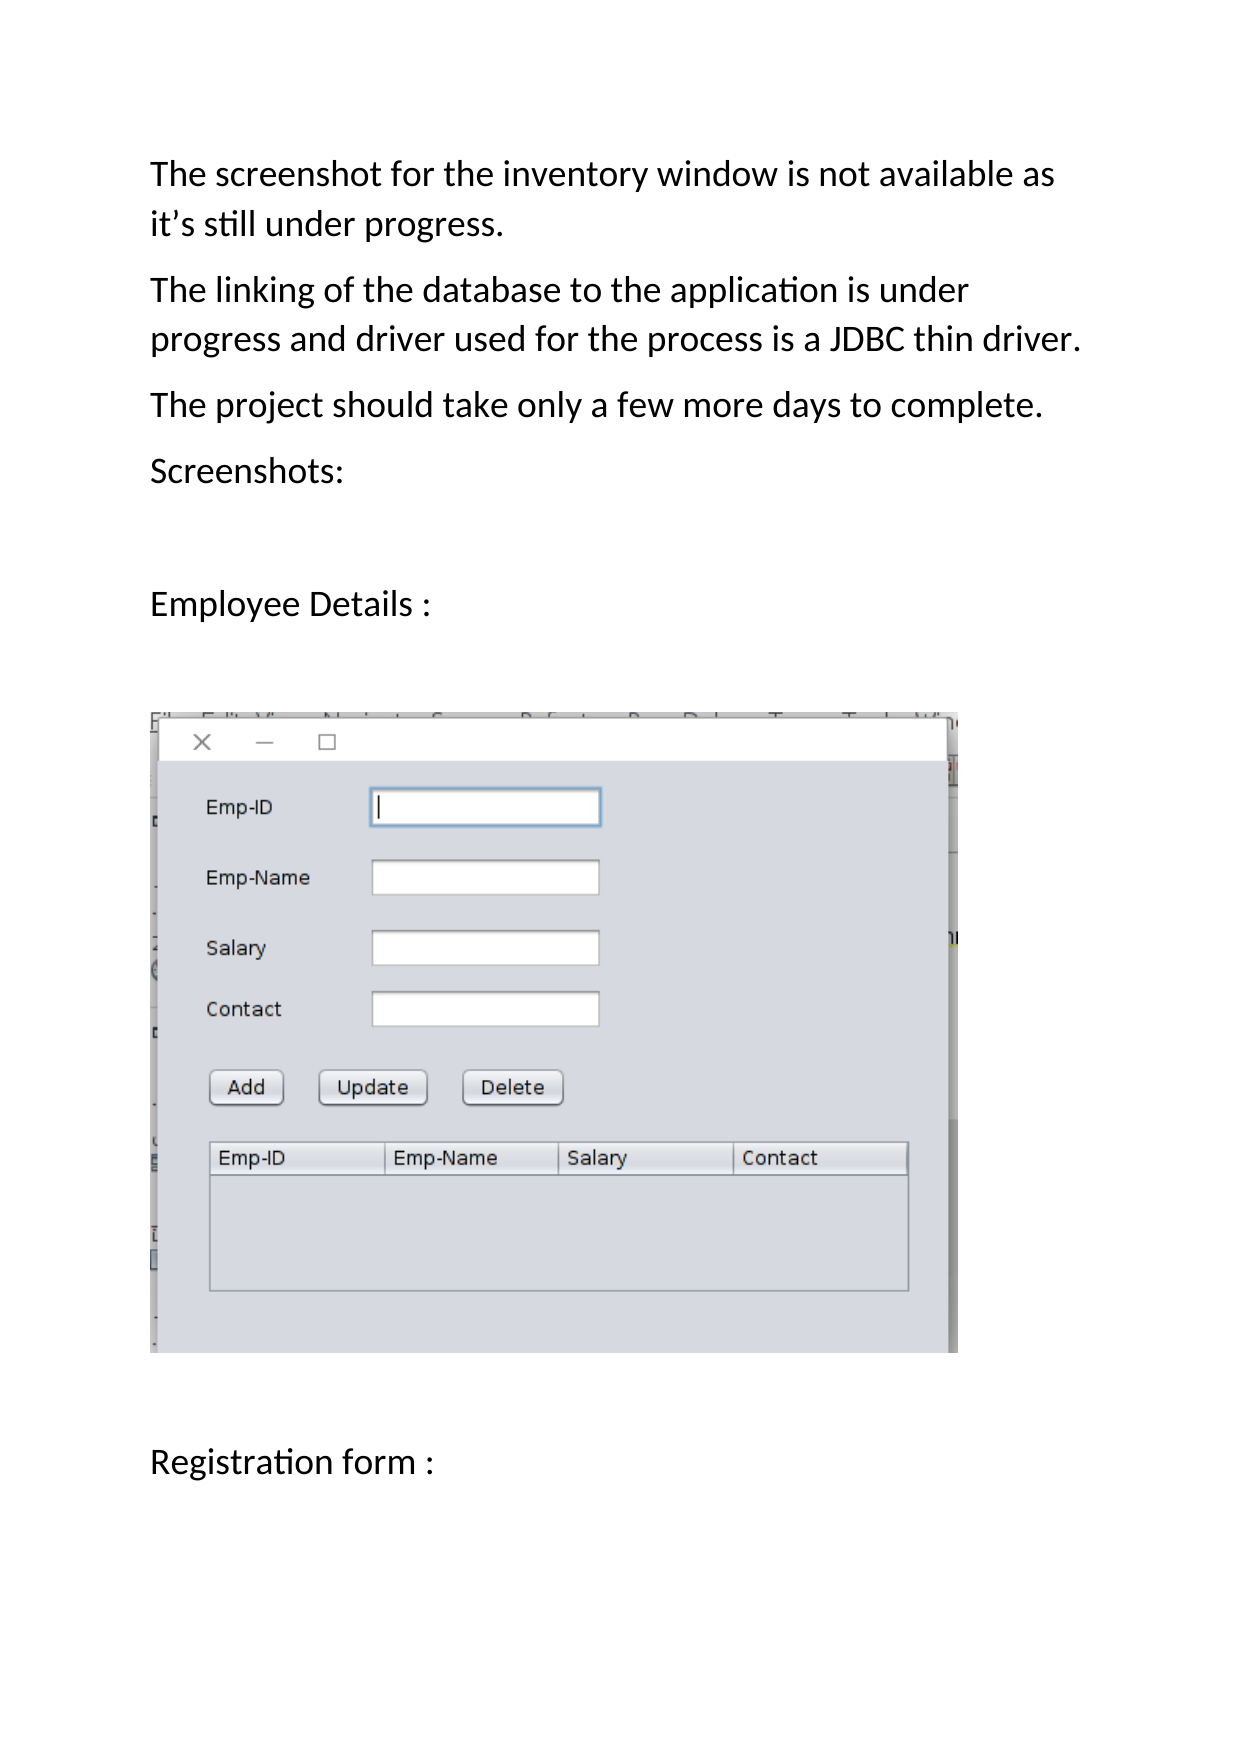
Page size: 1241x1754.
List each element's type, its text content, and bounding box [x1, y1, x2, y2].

text Screenshots: [150, 447, 1090, 493]
picture [150, 712, 958, 1353]
text The project should take only a few more days to complete. [150, 381, 1090, 427]
text The linking of the database to the application is under progress and driver used for the process is a JDBC thin driver. [150, 266, 1090, 361]
text Employee Details : [150, 580, 1090, 626]
text The screenshot for the inventory window is not available as it’s still under progress. [150, 150, 1090, 245]
text Registration form : [150, 1438, 1090, 1483]
